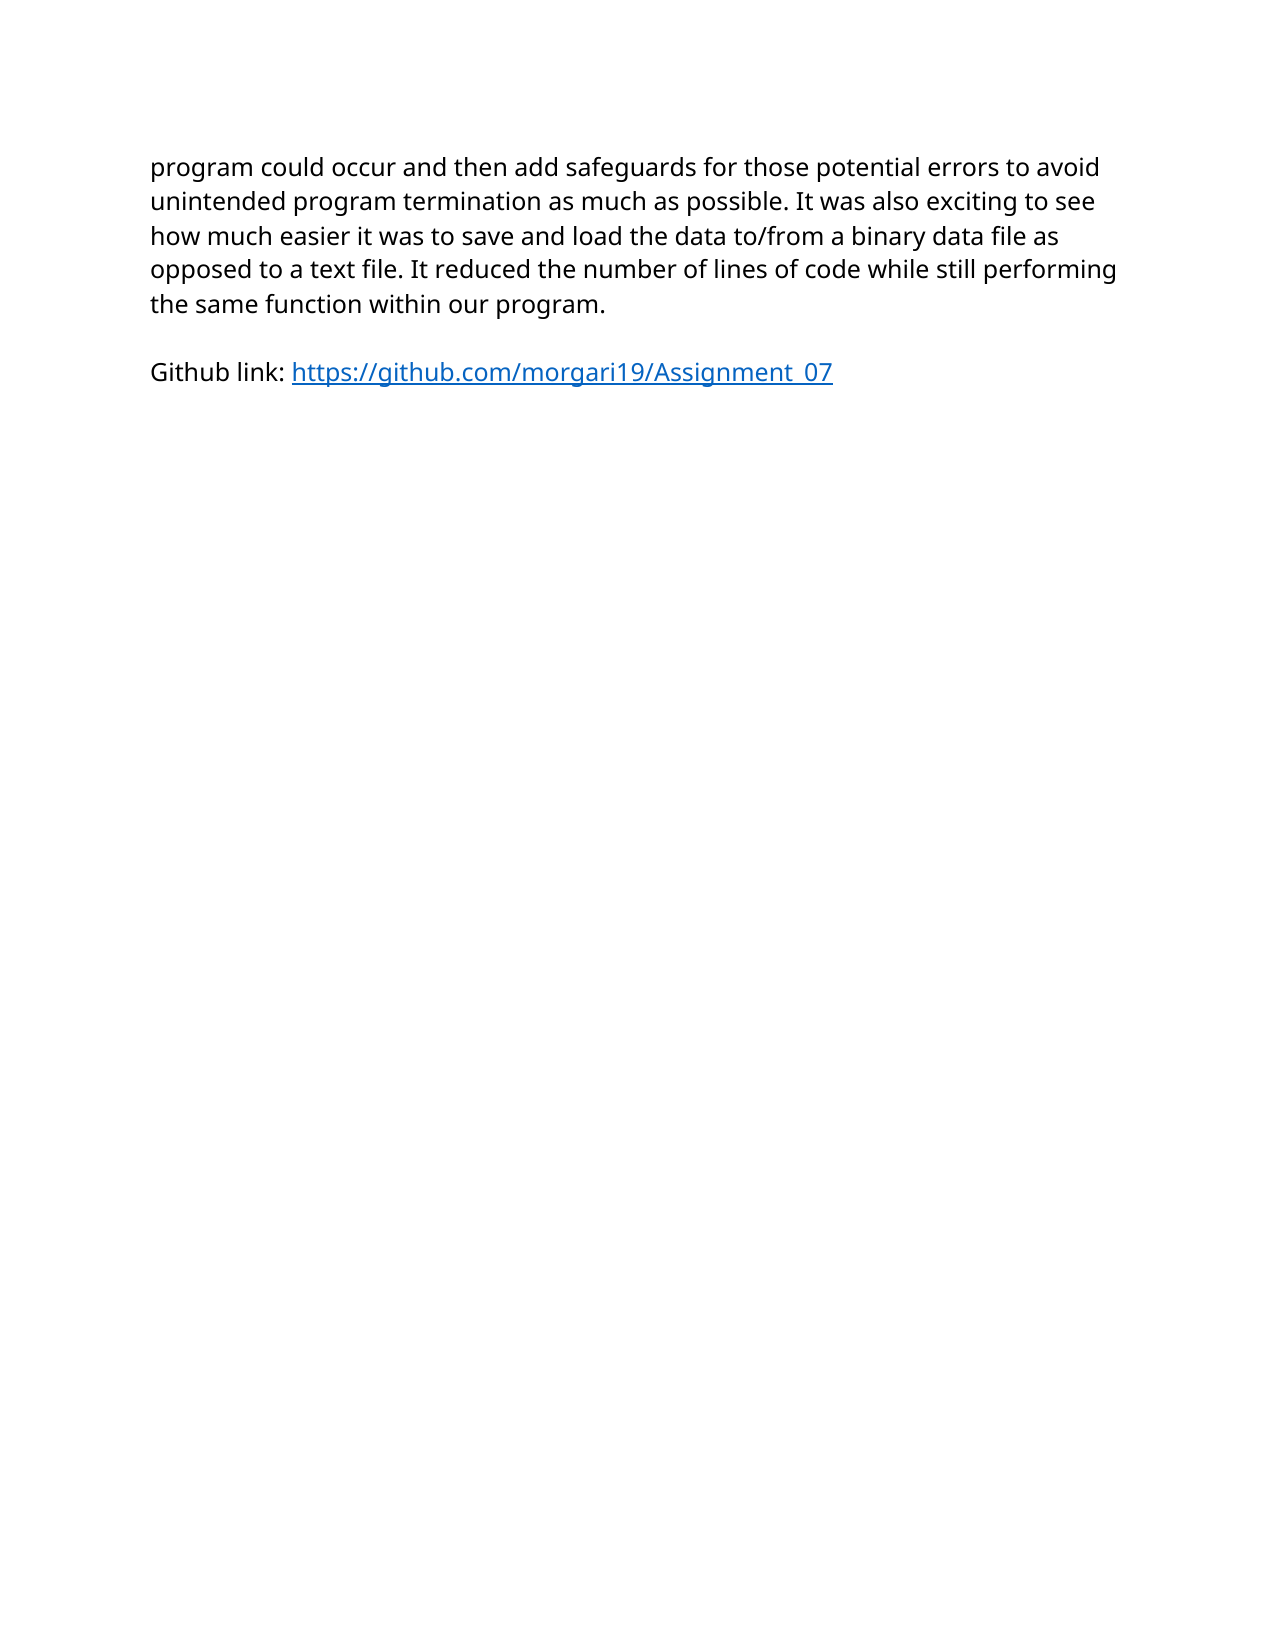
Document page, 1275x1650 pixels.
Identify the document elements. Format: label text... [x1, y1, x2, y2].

text Github link: https://github.com/morgari19/Assignment_07 [150, 354, 1125, 388]
